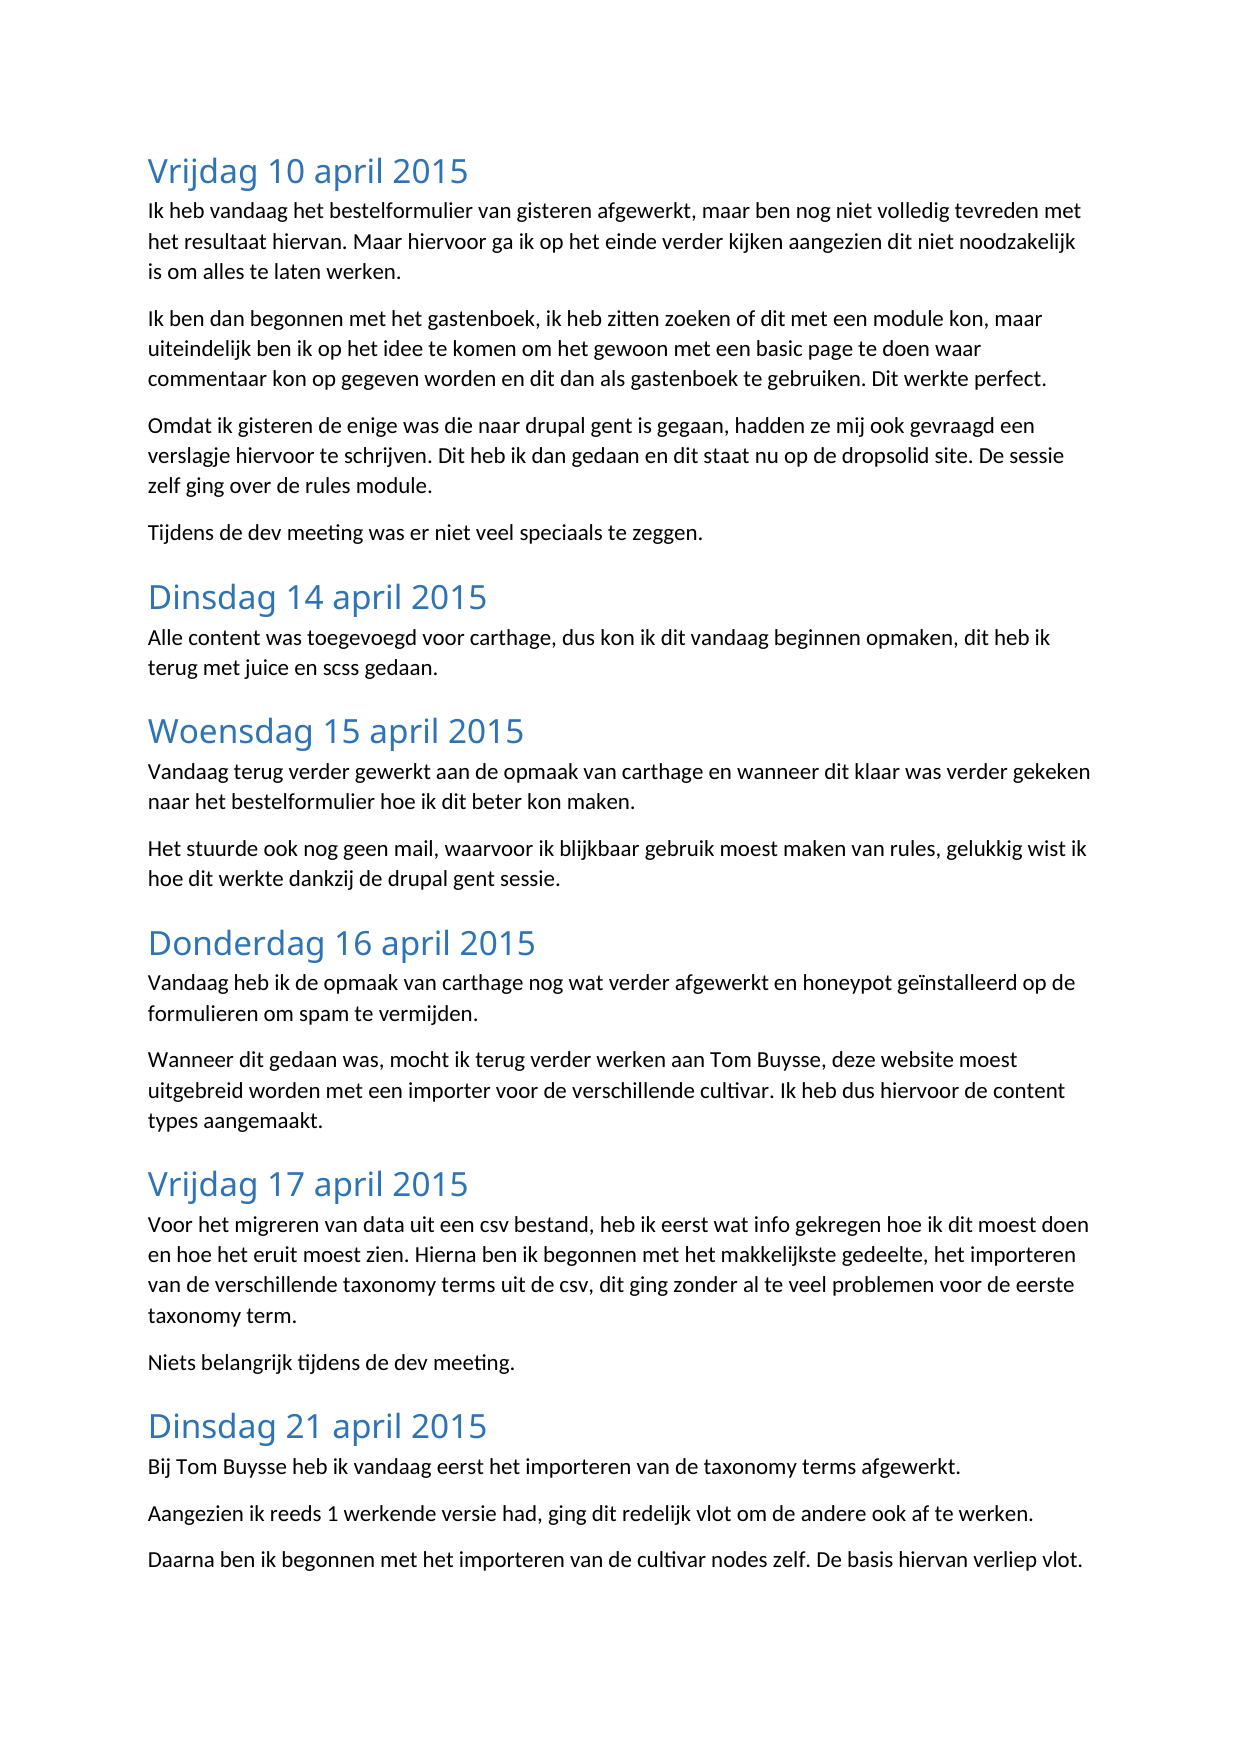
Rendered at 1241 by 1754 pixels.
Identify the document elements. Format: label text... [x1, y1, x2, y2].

subtitle Donderdag 16 april 2015 [148, 919, 1093, 965]
text Daarna ben ik begonnen met het importeren van de cultivar nodes zelf. De basis hiervan verliep vlot. [148, 1546, 1093, 1573]
text Het stuurde ook nog geen mail, waarvoor ik blijkbaar gebruik moest maken van rules, gelukkig wist ik hoe dit werkte dankzij de drupal gent sessie. [148, 834, 1093, 892]
text Ik ben dan begonnen met het gastenboek, ik heb zitten zoeken of dit met een module kon, maar uiteindelijk ben ik op het idee te komen om het gewoon met een basic page te doen waar commentaar kon op gegeven worden en dit dan als gastenboek te gebruiken. Dit werkte perfect. [148, 304, 1093, 392]
text Alle content was toegevoegd voor carthage, dus kon ik dit vandaag beginnen opmaken, dit heb ik terug met juice en scss gedaan. [148, 623, 1093, 681]
subtitle Vrijdag 17 april 2015 [148, 1161, 1093, 1207]
subtitle Dinsdag 14 april 2015 [148, 574, 1093, 619]
subtitle Woensdag 15 april 2015 [148, 708, 1093, 753]
text Vandaag heb ik de opmaak van carthage nog wat verder afgewerkt en honeypot geïnstalleerd op de formulieren om spam te vermijden. [148, 968, 1093, 1027]
text Vandaag terug verder gewerkt aan de opmaak van carthage en wanneer dit klaar was verder gekeken naar het bestelformulier hoe ik dit beter kon maken. [148, 757, 1093, 815]
text Tijdens de dev meeting was er niet veel speciaals te zeggen. [148, 518, 1093, 546]
text Aangezien ik reeds 1 werkende versie had, ging dit redelijk vlot om de andere ook af te werken. [148, 1499, 1093, 1527]
text Ik heb vandaag het bestelformulier van gisteren afgewerkt, maar ben nog niet volledig tevreden met het resultaat hiervan. Maar hiervoor ga ik op het einde verder kijken aangezien dit niet noodzakelijk is om alles te laten werken. [148, 197, 1093, 285]
subtitle Vrijdag 10 april 2015 [148, 148, 1093, 193]
text Niets belangrijk tijdens de dev meeting. [148, 1348, 1093, 1376]
text Voor het migreren van data uit een csv bestand, heb ik eerst wat info gekregen hoe ik dit moest doen en hoe het eruit moest zien. Hierna ben ik begonnen met het makkelijkste gedeelte, het importeren van de verschillende taxonomy terms uit de csv, dit ging zonder al te veel problemen voor de eerste taxonomy term. [148, 1210, 1093, 1329]
text Bij Tom Buysse heb ik vandaag eerst het importeren van de taxonomy terms afgewerkt. [148, 1452, 1093, 1480]
text Wanneer dit gedaan was, mocht ik terug verder werken aan Tom Buysse, deze website moest uitgebreid worden met een importer voor de verschillende cultivar. Ik heb dus hiervoor de content types aangemaakt. [148, 1046, 1093, 1134]
text Omdat ik gisteren de enige was die naar drupal gent is gegaan, hadden ze mij ook gevraagd een verslagje hiervoor te schrijven. Dit heb ik dan gedaan en dit staat nu op de dropsolid site. De sessie zelf ging over de rules module. [148, 411, 1093, 499]
subtitle Dinsdag 21 april 2015 [148, 1403, 1093, 1448]
